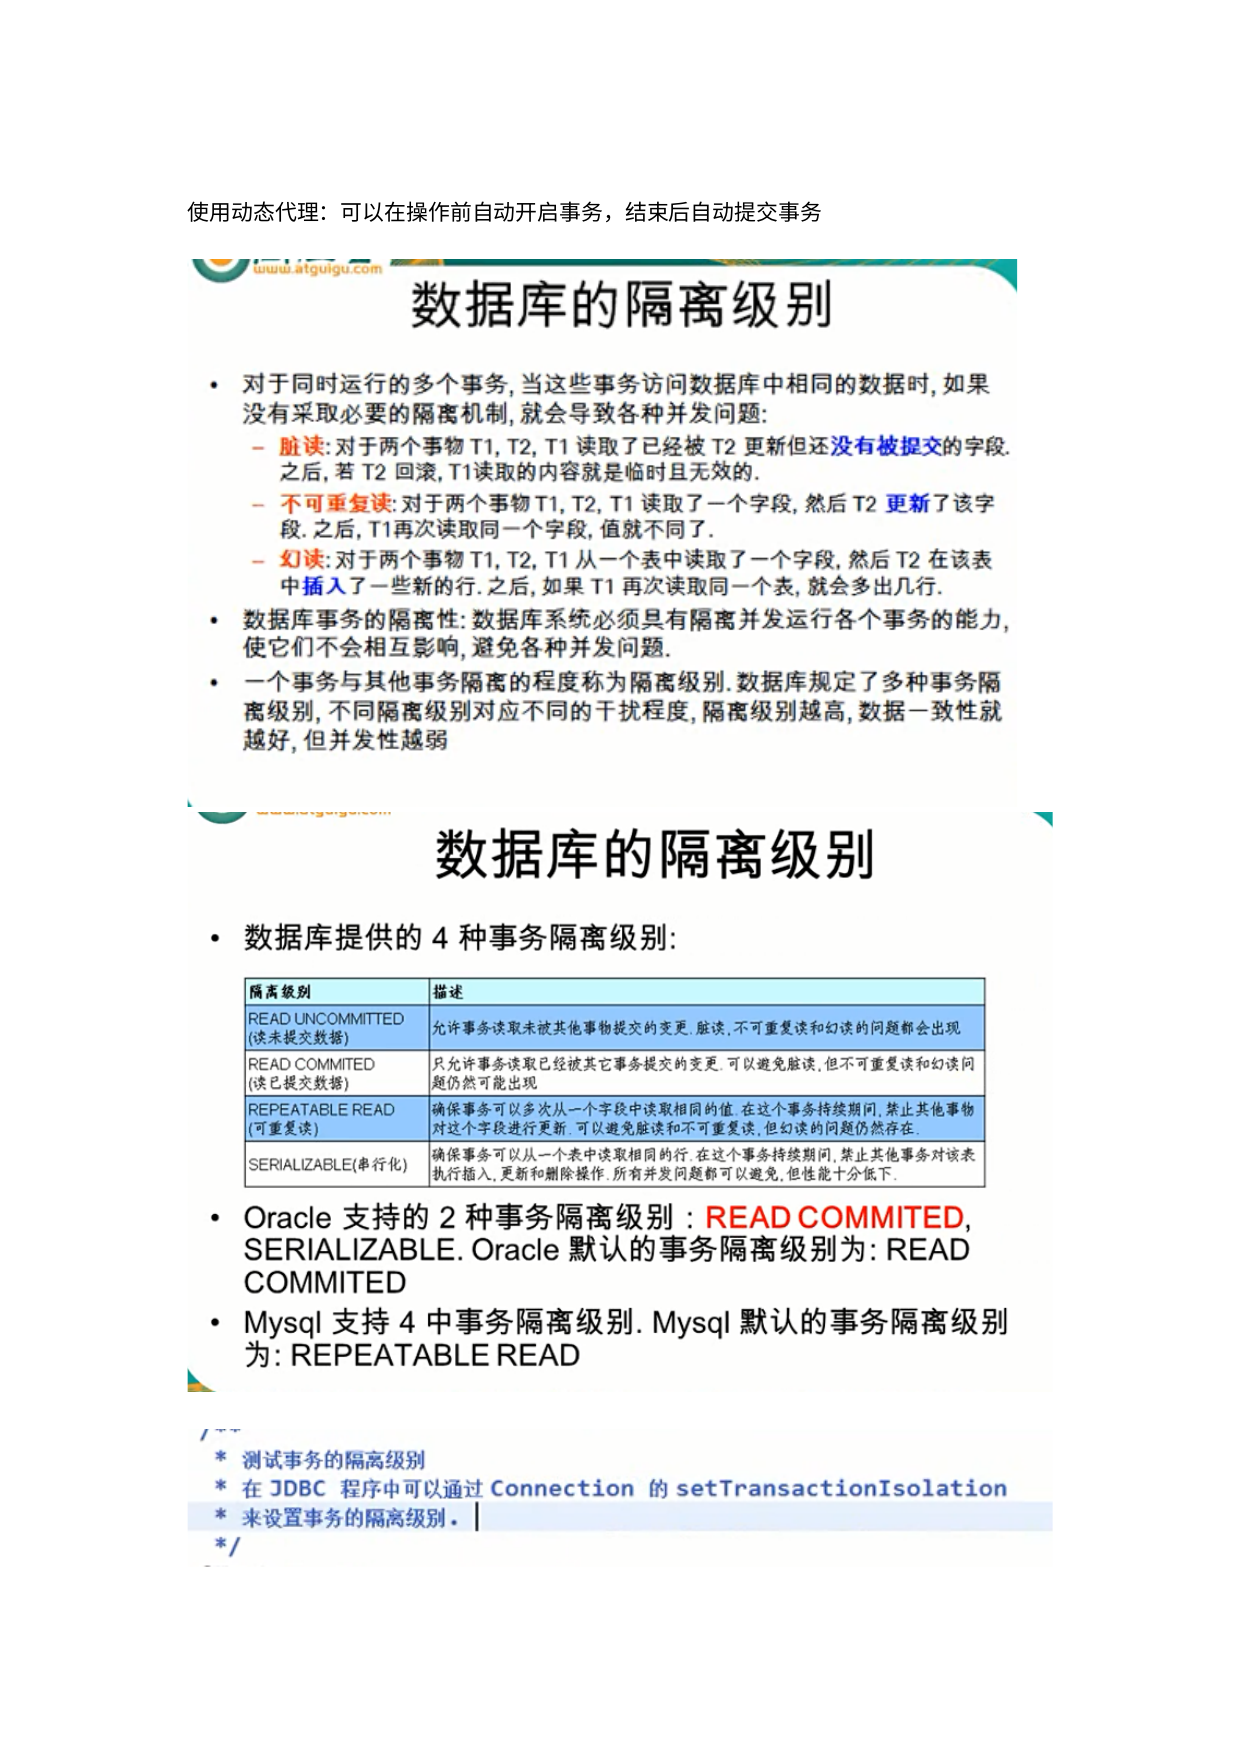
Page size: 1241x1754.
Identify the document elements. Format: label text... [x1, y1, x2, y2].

text 使用动态代理：可以在操作前自动开启事务，结束后自动提交事务 [187, 194, 1053, 227]
picture [187, 812, 1053, 1392]
picture [187, 1429, 1053, 1567]
picture [187, 259, 1018, 807]
